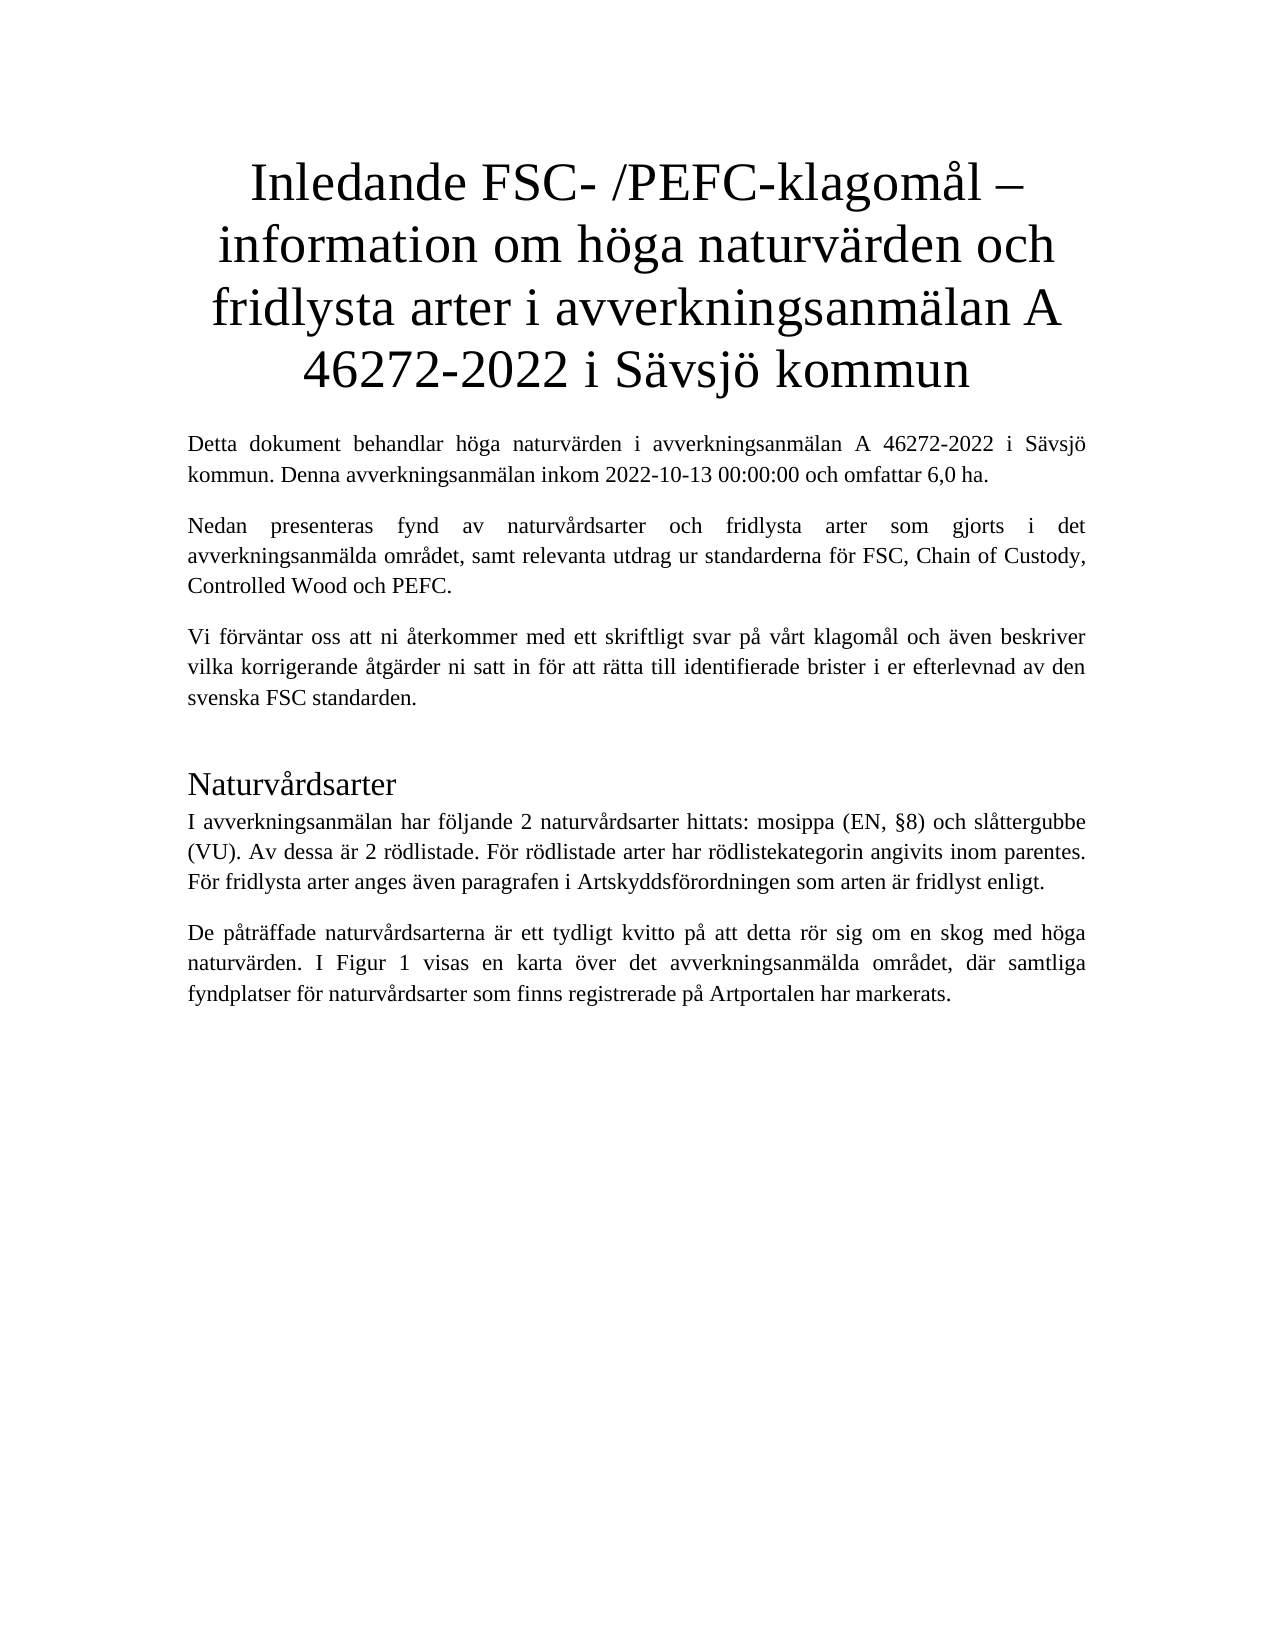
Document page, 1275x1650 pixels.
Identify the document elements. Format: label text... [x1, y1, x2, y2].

text I avverkningsanmälan har följande 2 naturvårdsarter hittats: mosippa (EN, §8) och slåttergubbe (VU). Av dessa är 2 rödlistade. För rödlistade arter har rödlistekategorin angivits inom parentes. För fridlysta arter anges även paragrafen i Artskyddsförordningen som arten är fridlyst enligt. [187, 808, 1087, 894]
text De påträffade naturvårdsarterna är ett tydligt kvitto på att detta rör sig om en skog med höga naturvärden. I Figur 1 visas en karta över det avverkningsanmälda området, där samtliga fyndplatser för naturvårdsarter som finns registrerade på Artportalen har markerats. [187, 919, 1087, 1006]
text Vi förväntar oss att ni återkommer med ett skriftligt svar på vårt klagomål och även beskriver vilka korrigerande åtgärder ni satt in för att rätta till identifierade brister i er efterlevnad av den svenska FSC standarden. [187, 623, 1087, 710]
text Nedan presenteras fynd av naturvårdsarter och fridlysta arter som gjorts i det avverkningsanmälda området, samt relevanta utdrag ur standarderna för FSC, Chain of Custody, Controlled Wood och PEFC. [187, 512, 1087, 598]
text Detta dokument behandlar höga naturvärden i avverkningsanmälan A 46272-2022 i Sävsjö kommun. Denna avverkningsanmälan inkom 2022-10-13 00:00:00 och omfattar 6,0 ha. [187, 430, 1087, 487]
subtitle Naturvårdsarter [187, 764, 1087, 802]
title Inledande FSC- /PEFC-klagomål – information om höga naturvärden och fridlysta arter i avverkningsanmälan A 46272-2022 i Sävsjö kommun [187, 150, 1087, 399]
